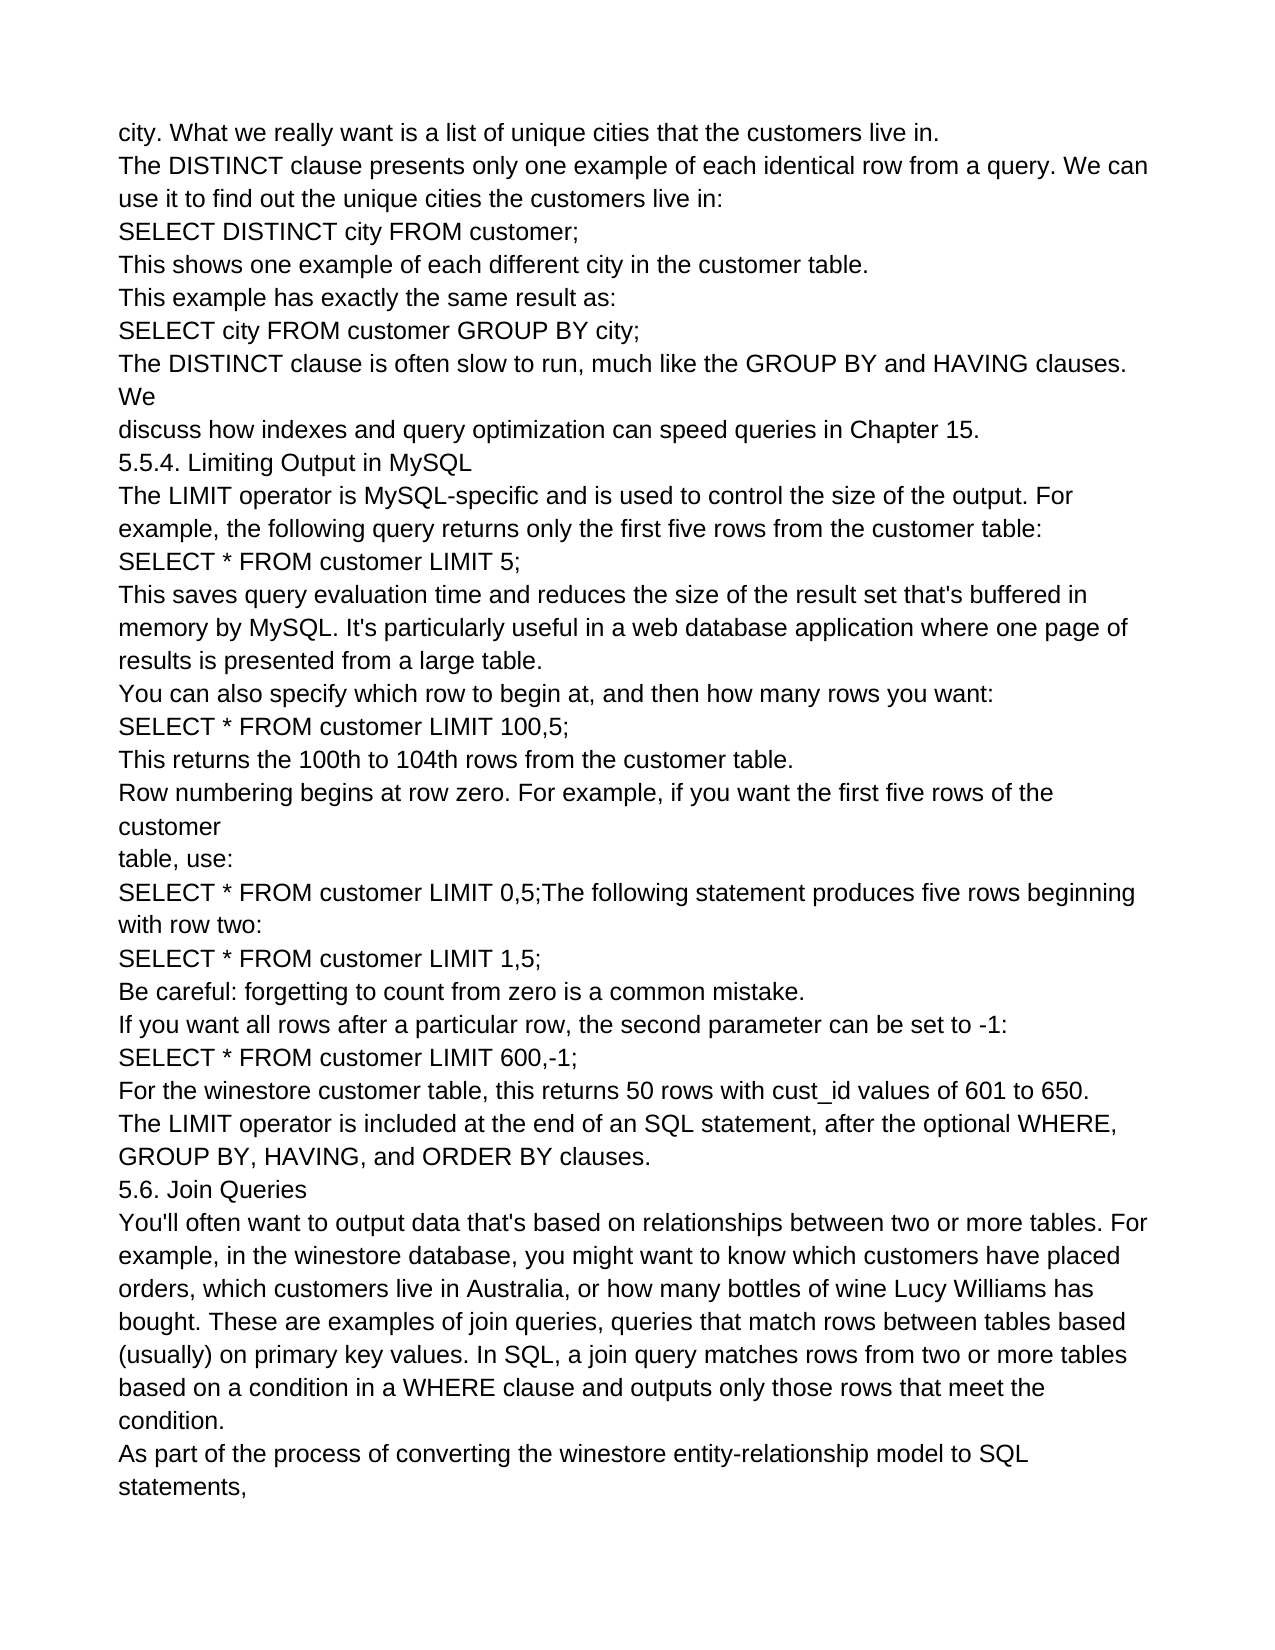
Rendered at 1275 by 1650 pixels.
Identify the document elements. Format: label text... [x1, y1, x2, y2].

text If you want all rows after a particular row, the second parameter can be set to -1: [118, 1009, 1157, 1038]
text table, use: [118, 844, 1157, 873]
text For the winestore customer table, this returns 50 rows with cust_id values of 601 to 650. [118, 1076, 1157, 1104]
text discuss how indexes and query optimization can speed queries in Chapter 15. [118, 415, 1157, 444]
text (usually) on primary key values. In SQL, a join query matches rows from two or more tables [118, 1340, 1157, 1368]
text You'll often want to output data that's based on relationships between two or more tables. For [118, 1208, 1157, 1236]
text Row numbering begins at row zero. For example, if you want the first five rows of the customer [118, 778, 1157, 840]
text The DISTINCT clause is often slow to run, much like the GROUP BY and HAVING clauses. We [118, 349, 1157, 411]
text example, the following query returns only the first five rows from the customer table: [118, 514, 1157, 543]
text This example has exactly the same result as: [118, 283, 1157, 312]
text orders, which customers live in Australia, or how many bottles of wine Lucy Williams has [118, 1274, 1157, 1302]
text use it to find out the unique cities the customers live in: [118, 184, 1157, 213]
text SELECT * FROM customer LIMIT 0,5;The following statement produces five rows beginning with row two: [118, 877, 1157, 939]
text SELECT * FROM customer LIMIT 100,5; [118, 712, 1157, 741]
text 5.5.4. Limiting Output in MySQL [118, 448, 1157, 477]
text SELECT * FROM customer LIMIT 1,5; [118, 943, 1157, 972]
text SELECT * FROM customer LIMIT 5; [118, 547, 1157, 576]
text This returns the 100th to 104th rows from the customer table. [118, 745, 1157, 774]
text based on a condition in a WHERE clause and outputs only those rows that meet the condition. [118, 1373, 1157, 1434]
text This shows one example of each different city in the customer table. [118, 250, 1157, 279]
text results is presented from a large table. [118, 646, 1157, 675]
text SELECT DISTINCT city FROM customer; [118, 217, 1157, 246]
text bought. These are examples of join queries, queries that match rows between tables based [118, 1307, 1157, 1336]
text The LIMIT operator is MySQL-specific and is used to control the size of the output. For [118, 481, 1157, 510]
text GROUP BY, HAVING, and ORDER BY clauses. [118, 1142, 1157, 1170]
text Be careful: forgetting to count from zero is a common mistake. [118, 977, 1157, 1005]
text example, in the winestore database, you might want to know which customers have placed [118, 1241, 1157, 1269]
text SELECT city FROM customer GROUP BY city; [118, 316, 1157, 345]
text The LIMIT operator is included at the end of an SQL statement, after the optional WHERE, [118, 1109, 1157, 1137]
text As part of the process of converting the winestore entity-relationship model to SQL statements, [118, 1439, 1157, 1501]
text memory by MySQL. It's particularly useful in a web database application where one page of [118, 613, 1157, 642]
text city. What we really want is a list of unique cities that the customers live in. [118, 118, 1157, 147]
text SELECT * FROM customer LIMIT 600,-1; [118, 1043, 1157, 1071]
text This saves query evaluation time and reduces the size of the result set that's buffered in [118, 580, 1157, 609]
text 5.6. Join Queries [118, 1175, 1157, 1203]
text The DISTINCT clause presents only one example of each identical row from a query. We can [118, 151, 1157, 180]
text You can also specify which row to begin at, and then how many rows you want: [118, 679, 1157, 708]
